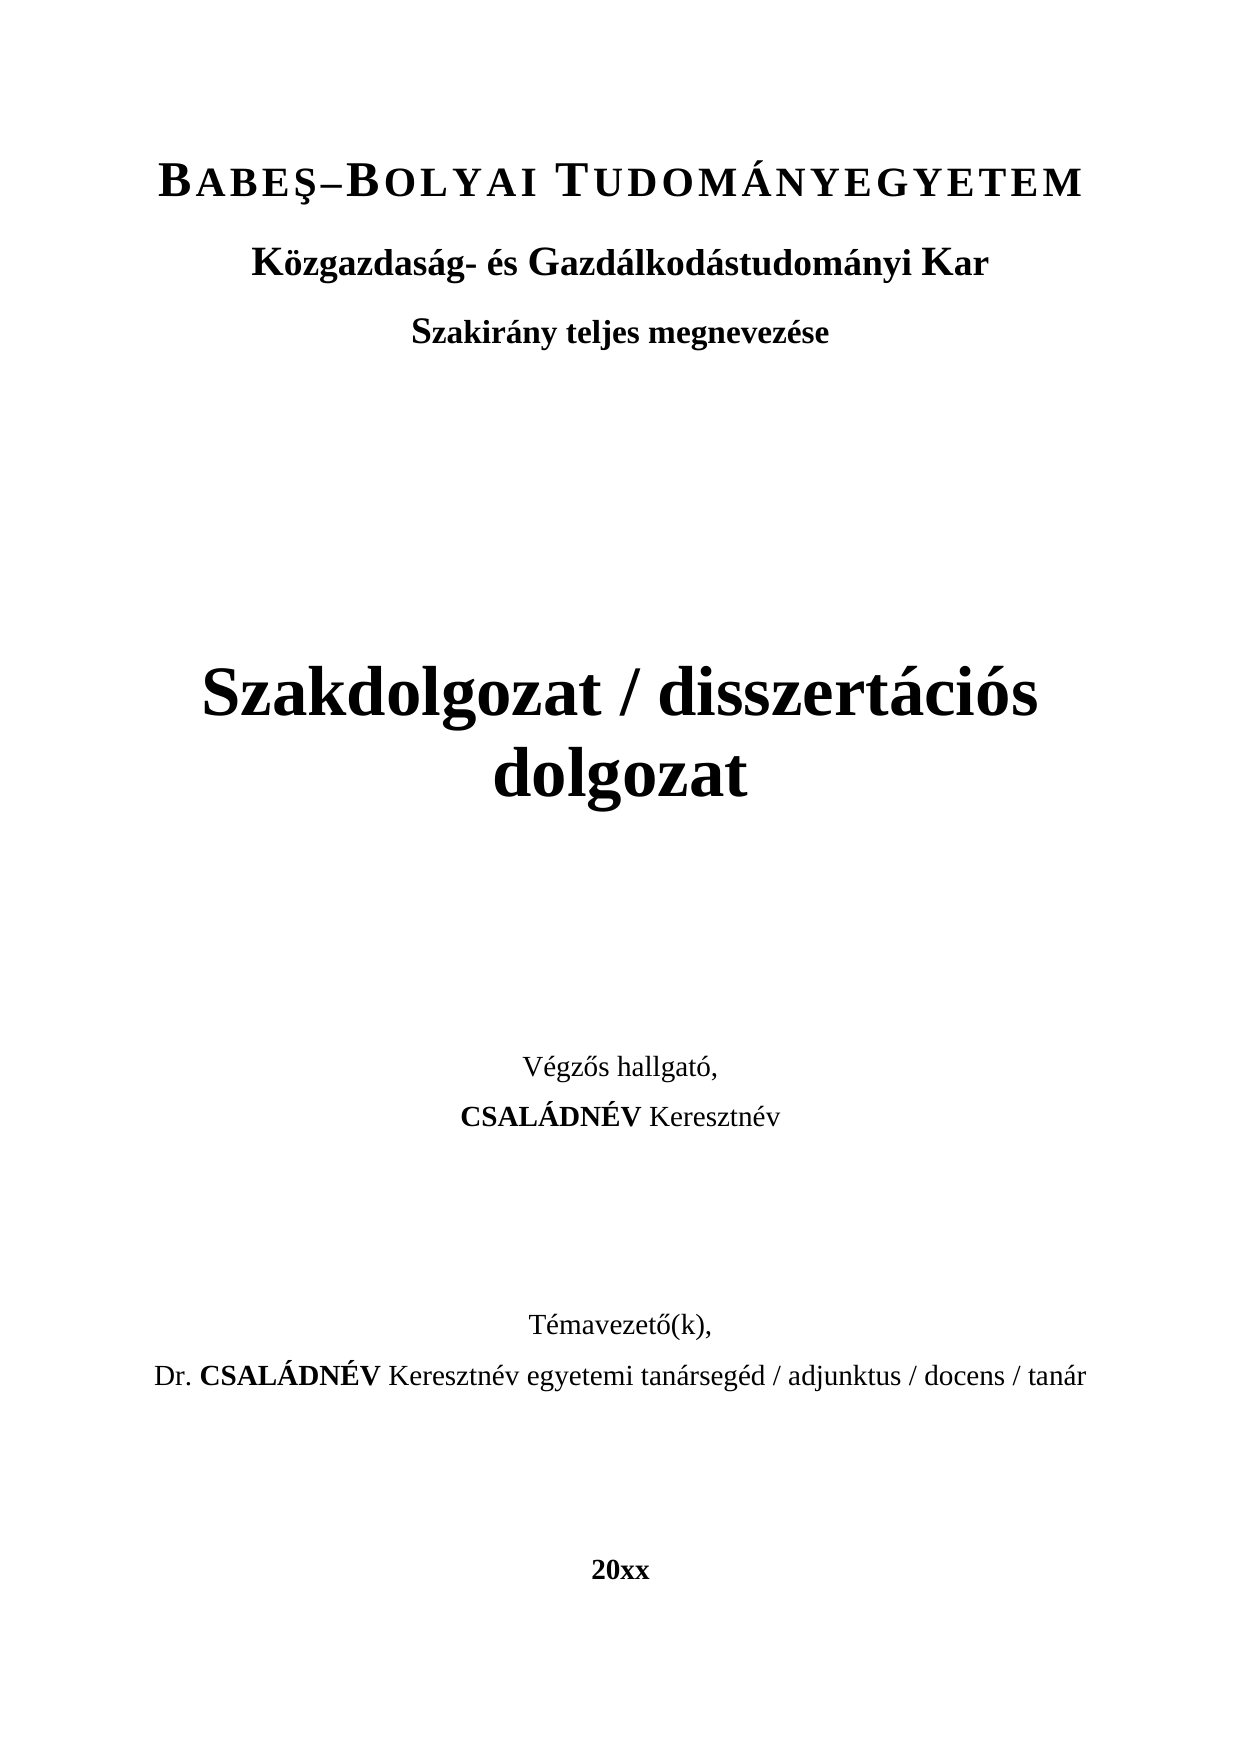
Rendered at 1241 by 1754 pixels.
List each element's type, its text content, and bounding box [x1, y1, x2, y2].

text Témavezető(k), [150, 1307, 1090, 1341]
text CSALÁDNÉV Keresztnév [150, 1099, 1090, 1133]
text Szakirány teljes megnevezése [150, 308, 1090, 351]
text Közgazdaság- és Gazdálkodástudományi Kar [150, 236, 1090, 284]
text Végzős hallgató, [150, 1049, 1090, 1082]
text 20xx [150, 1552, 1090, 1585]
text BABEŞ–BOLYAI TUDOMÁNYEGYETEM [150, 150, 1090, 207]
text Szakdolgozat / disszertációs dolgozat [150, 649, 1090, 812]
text Dr. CSALÁDNÉV Keresztnév egyetemi tanársegéd / adjunktus / docens / tanár [150, 1358, 1090, 1391]
